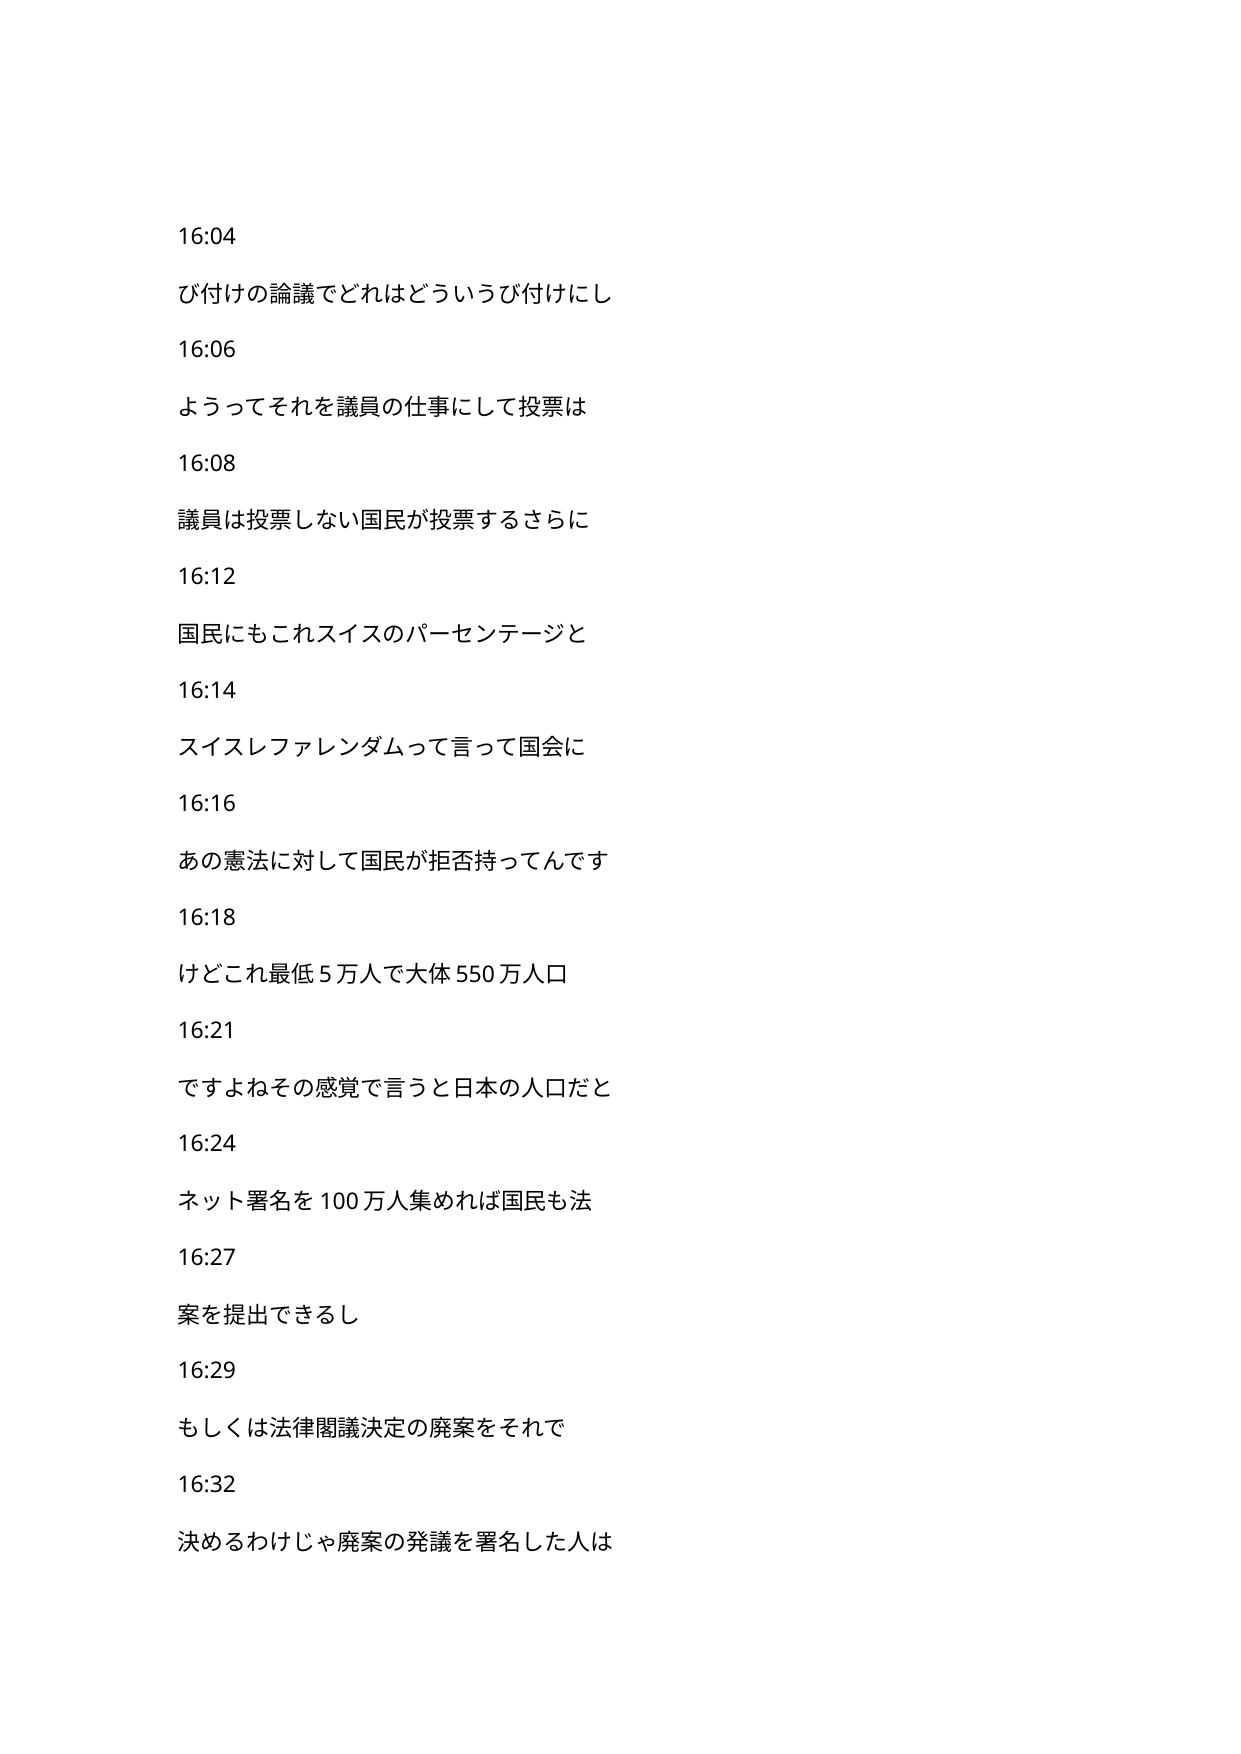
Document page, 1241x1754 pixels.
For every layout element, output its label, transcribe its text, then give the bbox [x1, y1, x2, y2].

text ですよねその感覚で言うと日本の人口だと [177, 1067, 1063, 1105]
text もしくは法律閣議決定の廃案をそれで [177, 1408, 1063, 1445]
text 16:08 [177, 444, 1063, 481]
text けどこれ最低5万人で大体550万人口 [177, 954, 1063, 992]
text 16:21 [177, 1011, 1063, 1048]
text 16:06 [177, 330, 1063, 368]
text 16:18 [177, 897, 1063, 935]
text び付けの論議でどれはどういうび付けにし [177, 273, 1063, 311]
text 16:16 [177, 784, 1063, 821]
text あの憲法に対して国民が拒否持ってんです [177, 841, 1063, 878]
text 16:29 [177, 1351, 1063, 1389]
text 決めるわけじゃ廃案の発議を署名した人は [177, 1521, 1063, 1559]
text 国民にもこれスイスのパーセンテージと [177, 614, 1063, 651]
text ネット署名を100万人集めれば国民も法 [177, 1181, 1063, 1218]
text 16:12 [177, 557, 1063, 594]
text 16:24 [177, 1124, 1063, 1162]
text 16:32 [177, 1464, 1063, 1502]
text 議員は投票しない国民が投票するさらに [177, 500, 1063, 538]
text 16:14 [177, 671, 1063, 708]
text スイスレファレンダムって言って国会に [177, 727, 1063, 765]
text 16:04 [177, 217, 1063, 254]
text 16:27 [177, 1238, 1063, 1275]
text ようってそれを議員の仕事にして投票は [177, 387, 1063, 424]
text 案を提出できるし [177, 1294, 1063, 1332]
